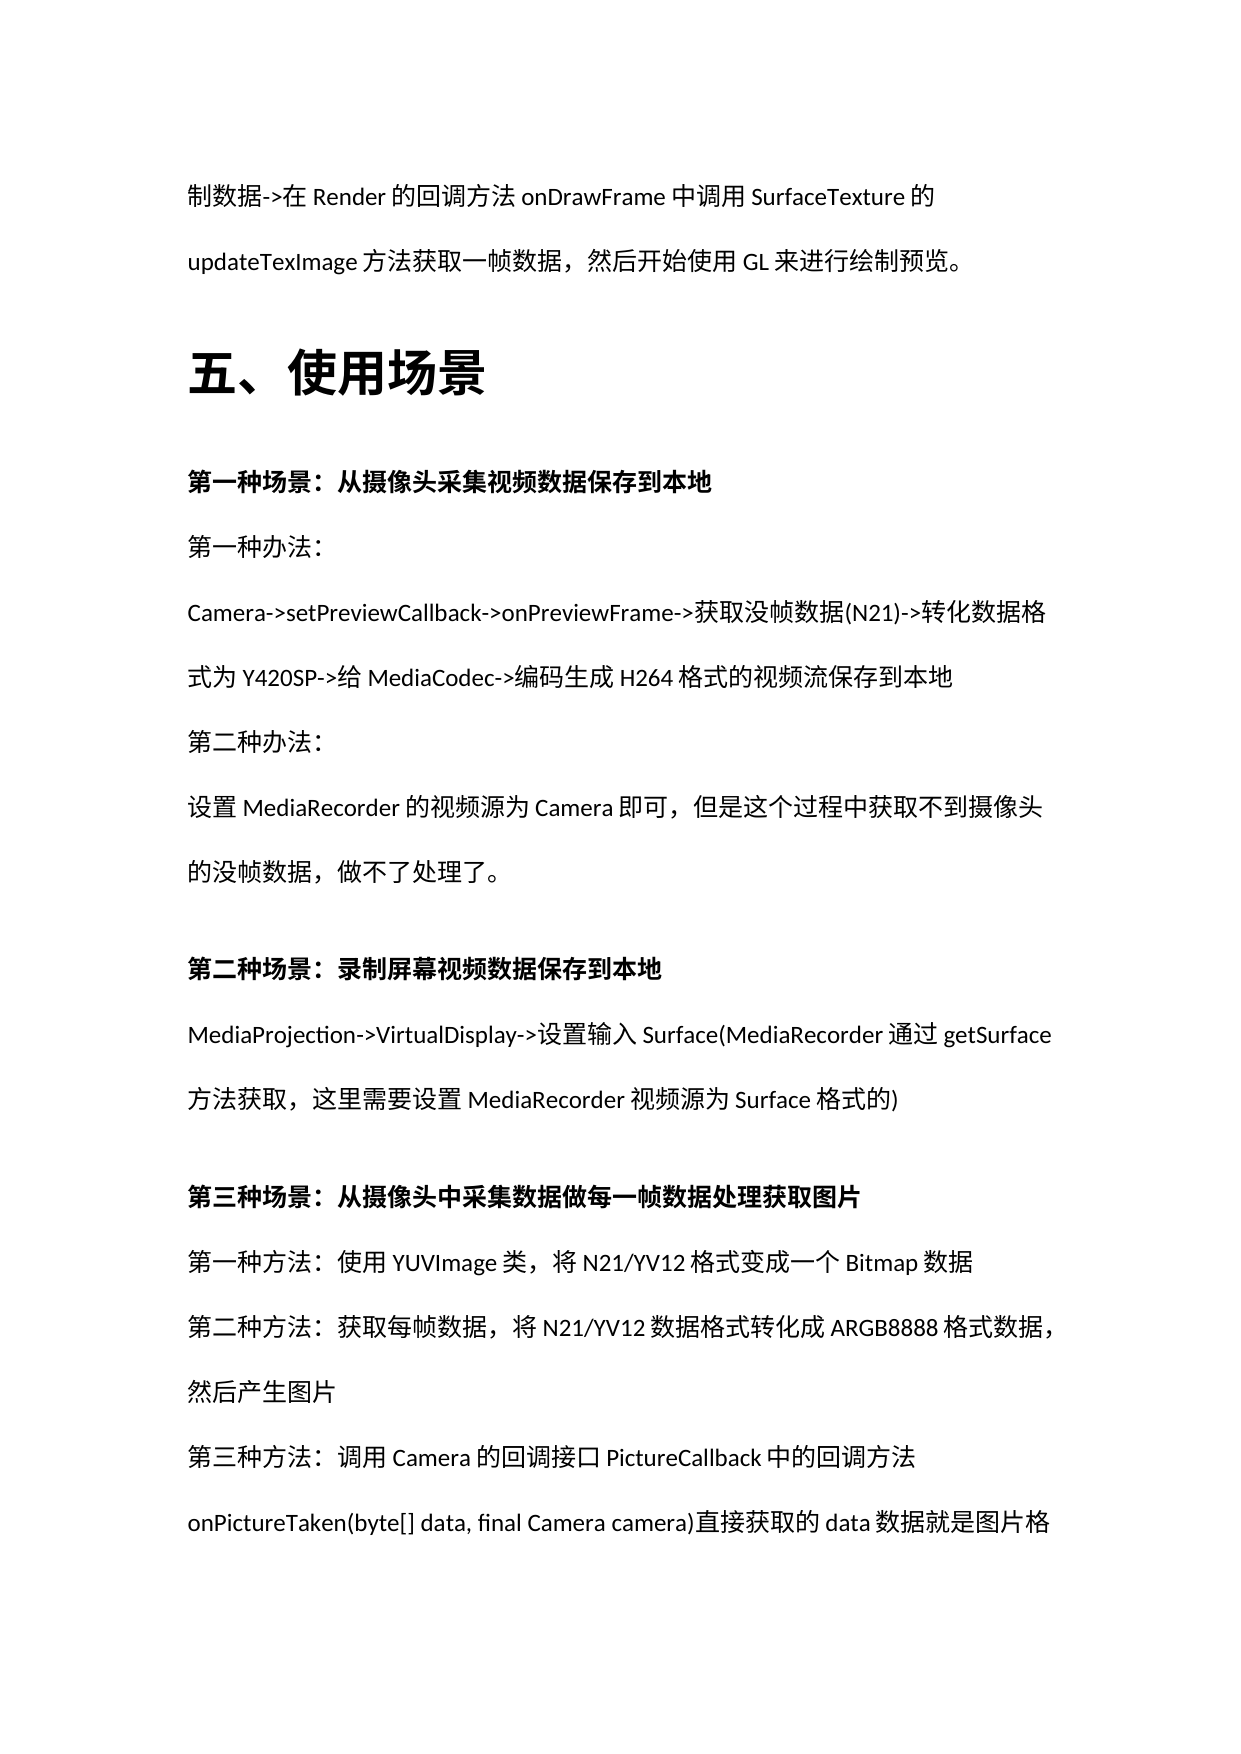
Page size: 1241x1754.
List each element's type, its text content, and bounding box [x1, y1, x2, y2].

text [187, 448, 1053, 1553]
subtitle 五、使用场景 [187, 321, 1053, 419]
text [187, 162, 1053, 292]
